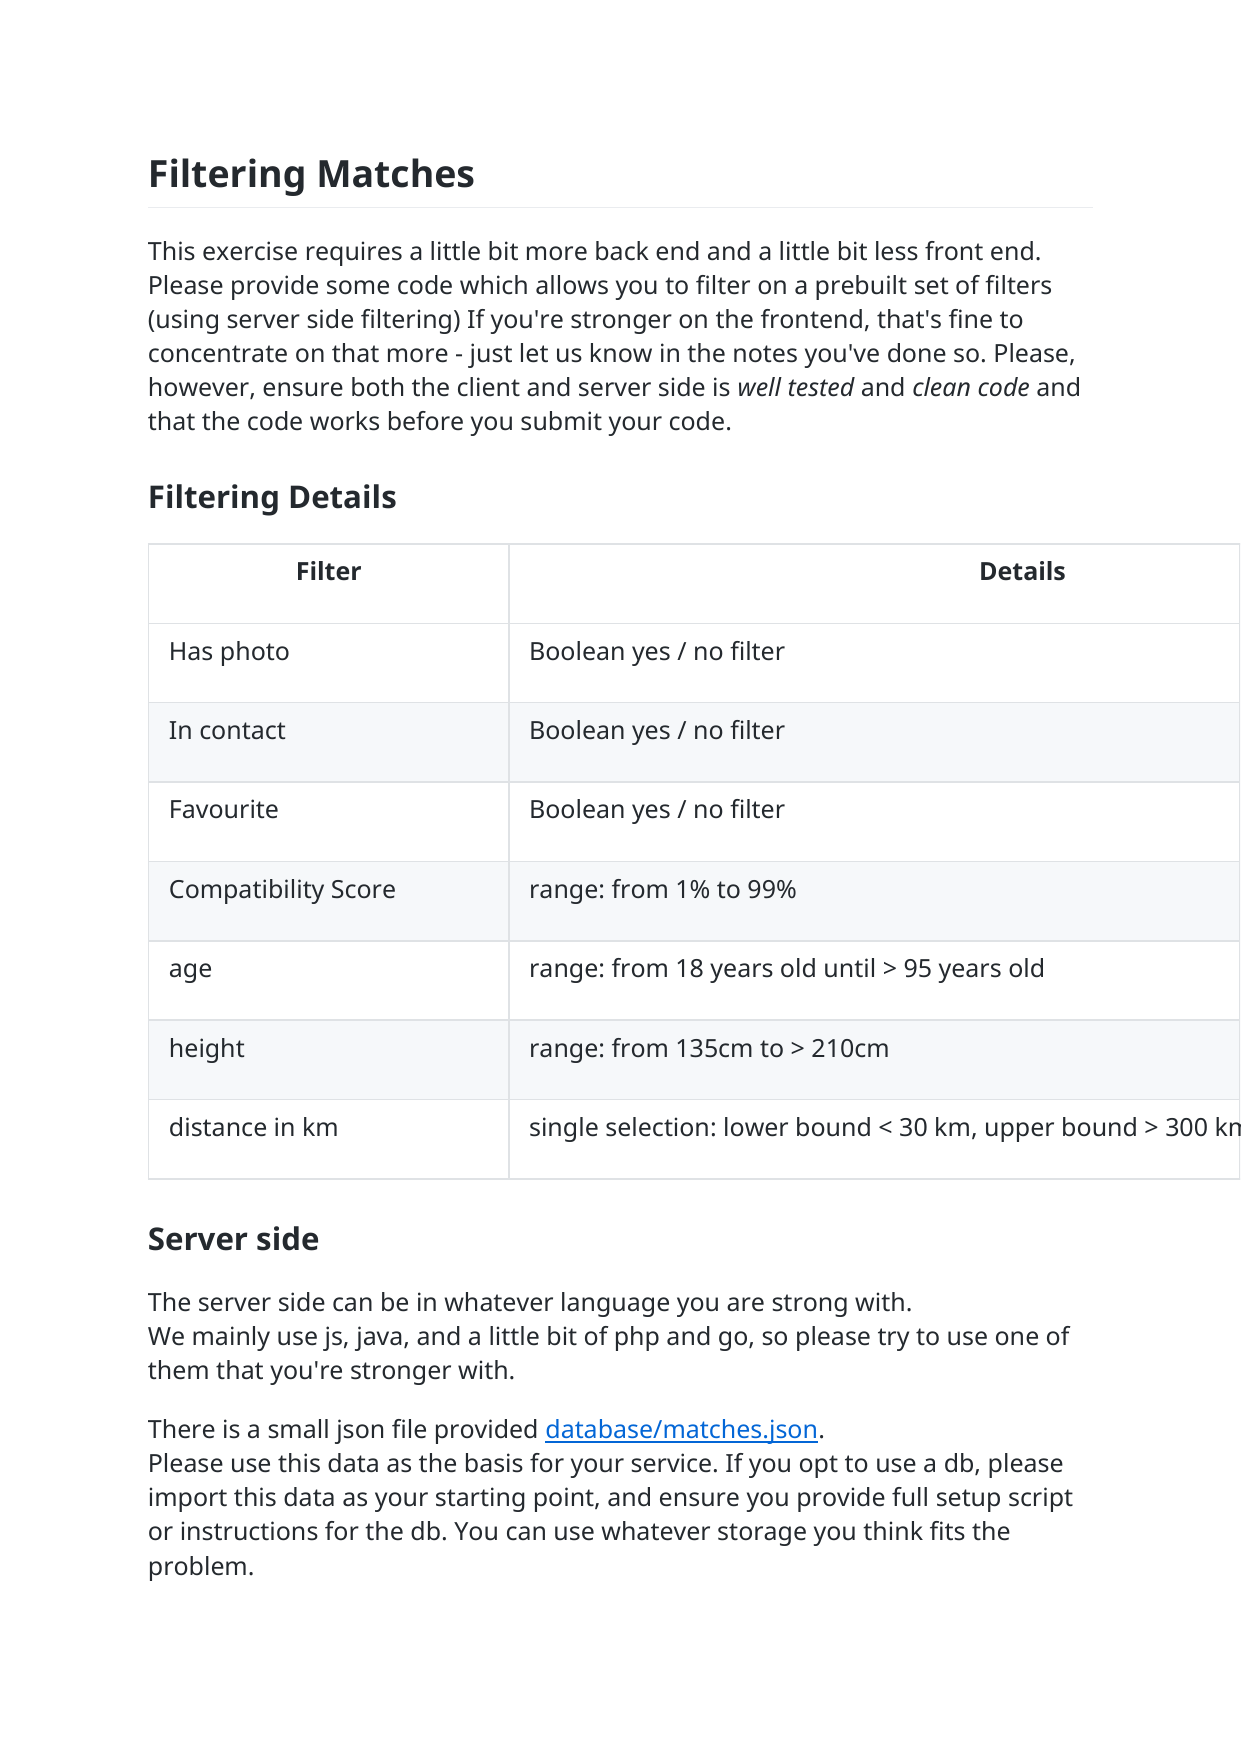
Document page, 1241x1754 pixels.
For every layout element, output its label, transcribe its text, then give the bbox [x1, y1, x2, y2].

text Server side [148, 1217, 1093, 1260]
table_cell range: from 18 years old until > 95 years old [510, 942, 1239, 1019]
table_cell Compatibility Score [149, 862, 508, 940]
table_header Filter [149, 545, 508, 622]
table_cell Favourite [149, 783, 508, 861]
table_cell single selection: lower bound < 30 km, upper bound > 300 km [510, 1100, 1239, 1178]
table_cell range: from 135cm to > 210cm [510, 1021, 1239, 1099]
table_cell Boolean yes / no filter [510, 783, 1239, 861]
text There is a small json file provided database/matches.json. Please use this data as the basis for your service. If you opt to use a db, please import this data as your starting point, and ensure you provide full setup script or instructions for the db. You can use whatever storage you think fits the problem. [148, 1412, 1093, 1582]
text This exercise requires a little bit more back end and a little bit less front end. Please provide some code which allows you to filter on a prebuilt set of filters (using server side filtering) If you're stronger on the frontend, that's fine to concentrate on that more - just let us know in the notes you've done so. Please, however, ensure both the client and server side is well tested and clean code and that the code works before you submit your code. [148, 233, 1093, 438]
table_cell In contact [149, 703, 508, 781]
table_cell age [149, 942, 508, 1019]
table_cell distance in km [149, 1100, 508, 1178]
table_cell Boolean yes / no filter [510, 624, 1239, 702]
text The server side can be in whatever language you are strong with. We mainly use js, java, and a little bit of php and go, so please try to use one of them that you're stronger with. [148, 1285, 1093, 1387]
table_cell height [149, 1021, 508, 1099]
text Filtering Details [148, 475, 1093, 518]
table_cell Boolean yes / no filter [510, 703, 1239, 781]
table_cell range: from 1% to 99% [510, 862, 1239, 940]
text Filtering Matches [148, 148, 1093, 207]
table_cell Has photo [149, 624, 508, 702]
table_header Details [510, 545, 1239, 622]
